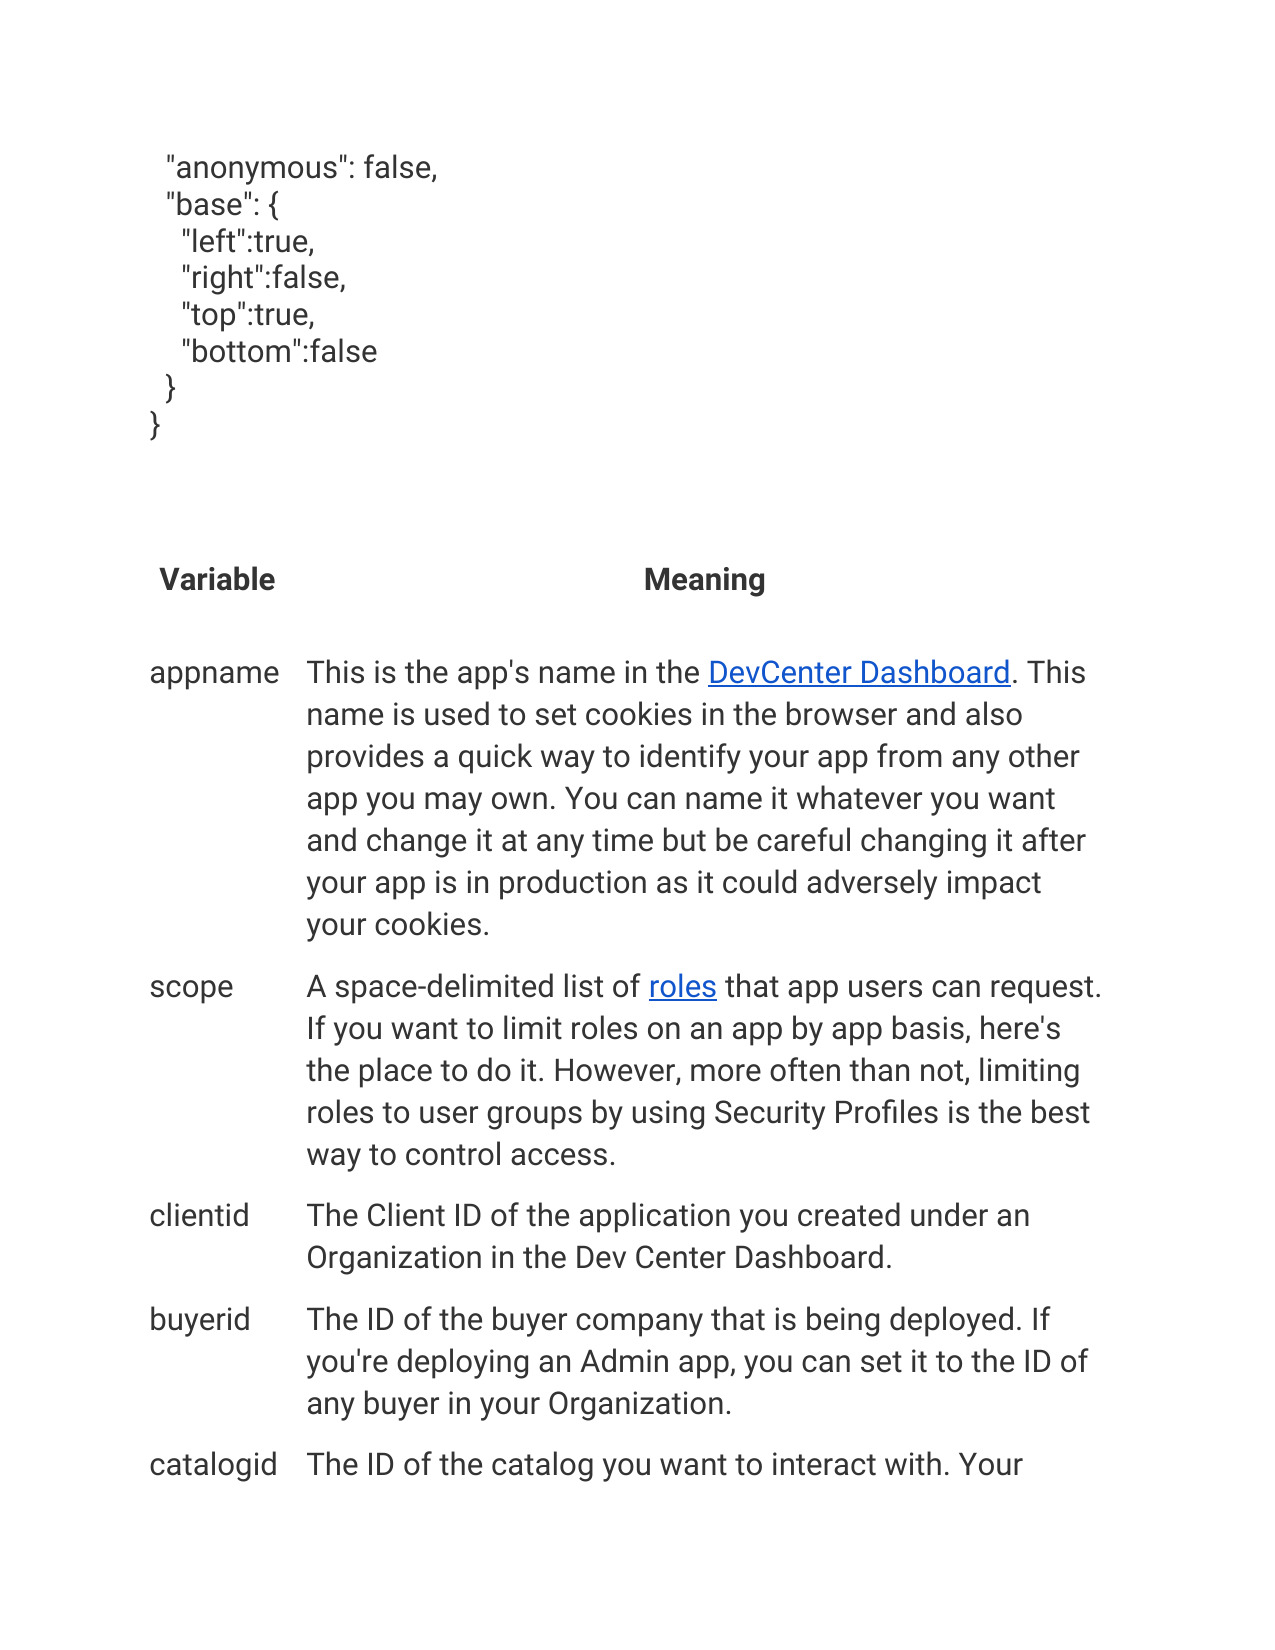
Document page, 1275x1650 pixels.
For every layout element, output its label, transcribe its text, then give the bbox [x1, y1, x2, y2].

table_cell clientid [139, 1187, 296, 1291]
table_header Meaning [296, 551, 1114, 644]
table_cell appname [139, 644, 296, 958]
table_cell The Client ID of the application you created under an Organization in the Dev Center Dashboard. [296, 1187, 1114, 1291]
table_cell catalogid [139, 1436, 296, 1498]
table_cell The ID of the buyer company that is being deployed. If you're deploying an Admin app, you can set it to the ID of any buyer in your Organization. [296, 1291, 1114, 1436]
table_cell buyerid [139, 1291, 296, 1436]
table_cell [296, 1436, 1114, 1498]
text “catalogid”: “XXXX”, "environment": "prod", "anonymous": false, "base": { "left":true, "right":false, "top":true, "bottom":false } } [161, 150, 1125, 443]
table_header Variable [139, 551, 296, 644]
table_cell scope [139, 958, 296, 1187]
table_cell This is the app's name in the DevCenter Dashboard. This name is used to set cookies in the browser and also provides a quick way to identify your app from any other app you may own. You can name it whatever you want and change it at any time but be careful changing it after your app is in production as it could adversely impact your cookies. [296, 644, 1114, 958]
table_cell A space-delimited list of roles that app users can request. If you want to limit roles on an app by app basis, here's the place to do it. However, more often than not, limiting roles to user groups by using Security Profiles is the best way to control access. [296, 958, 1114, 1187]
